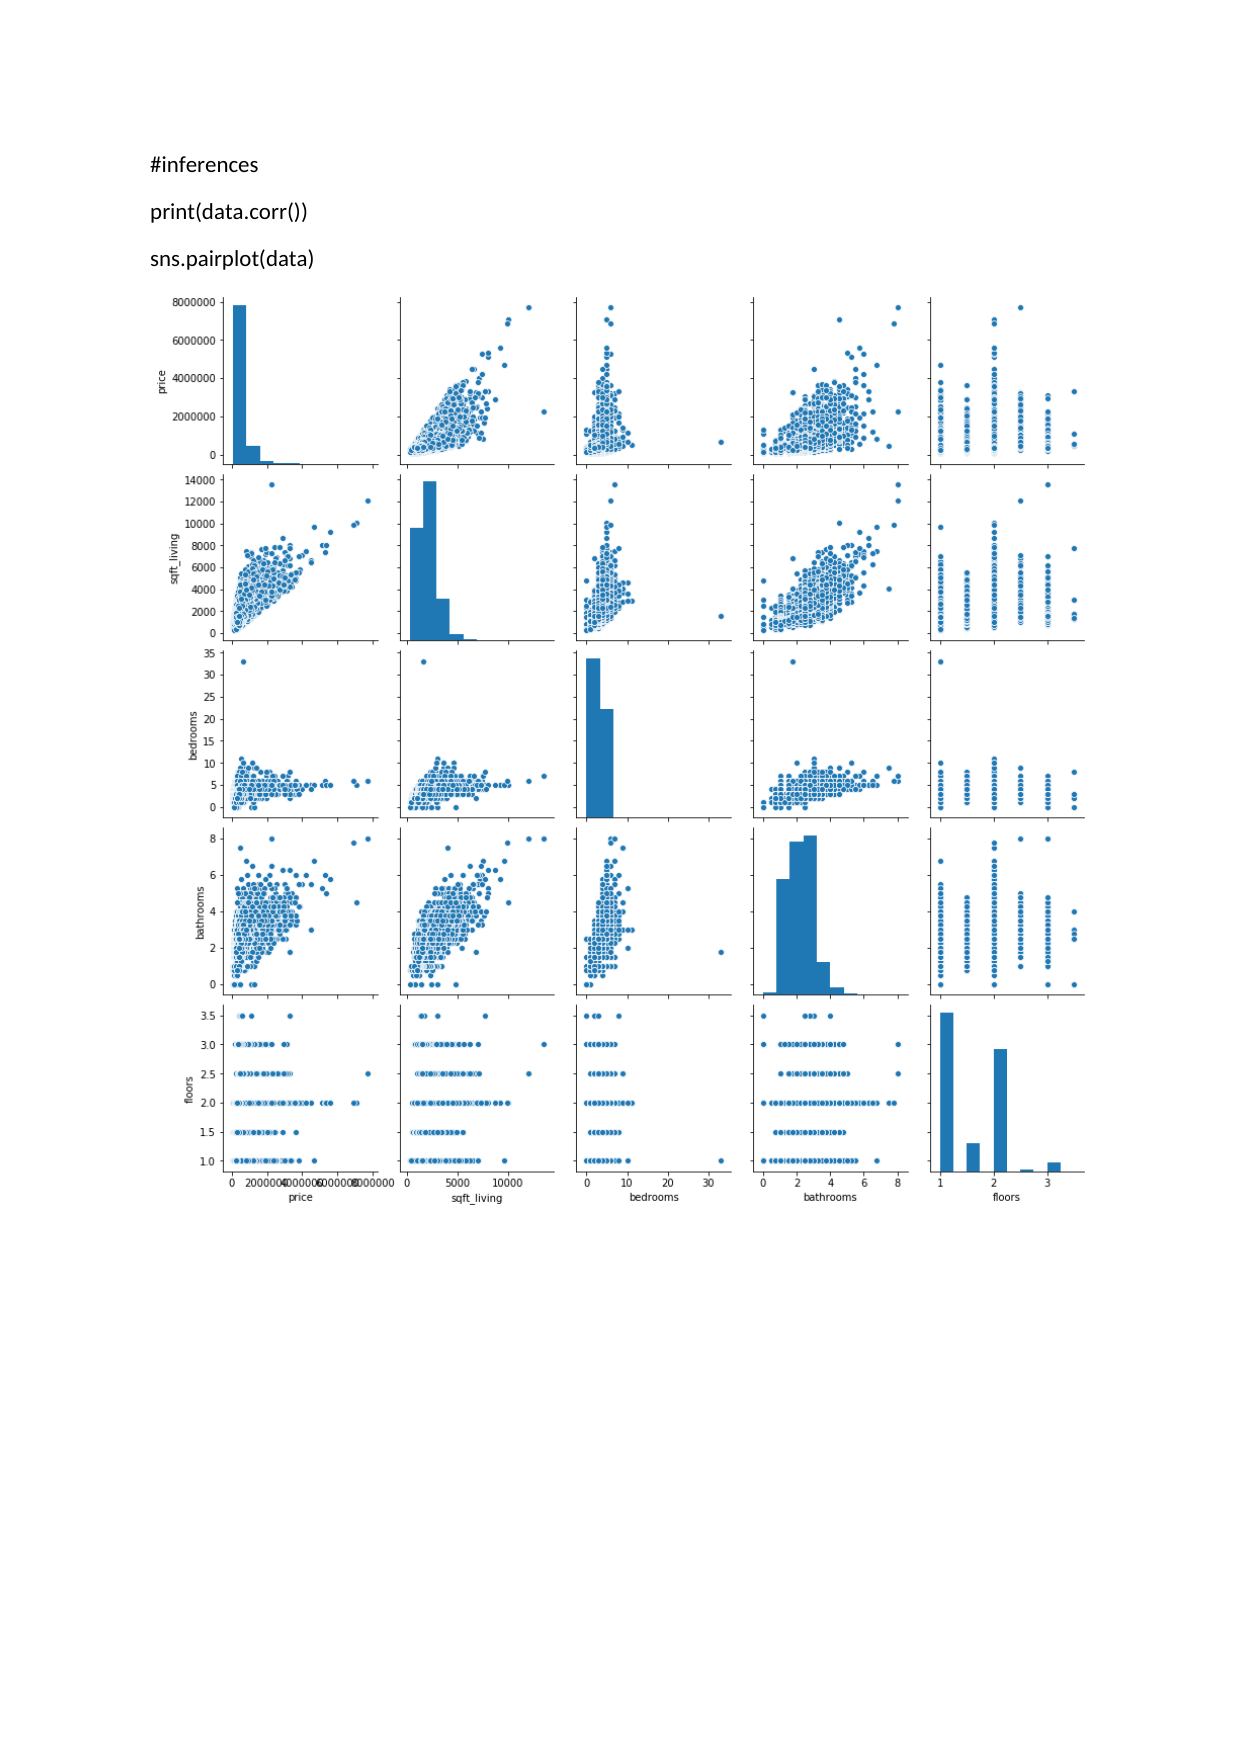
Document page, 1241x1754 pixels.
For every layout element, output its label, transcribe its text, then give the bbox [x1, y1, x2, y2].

text #inferences [150, 150, 1090, 178]
text sns.pairplot(data) [150, 244, 1090, 272]
picture [150, 290, 1091, 1211]
text print(data.corr()) [150, 197, 1090, 225]
